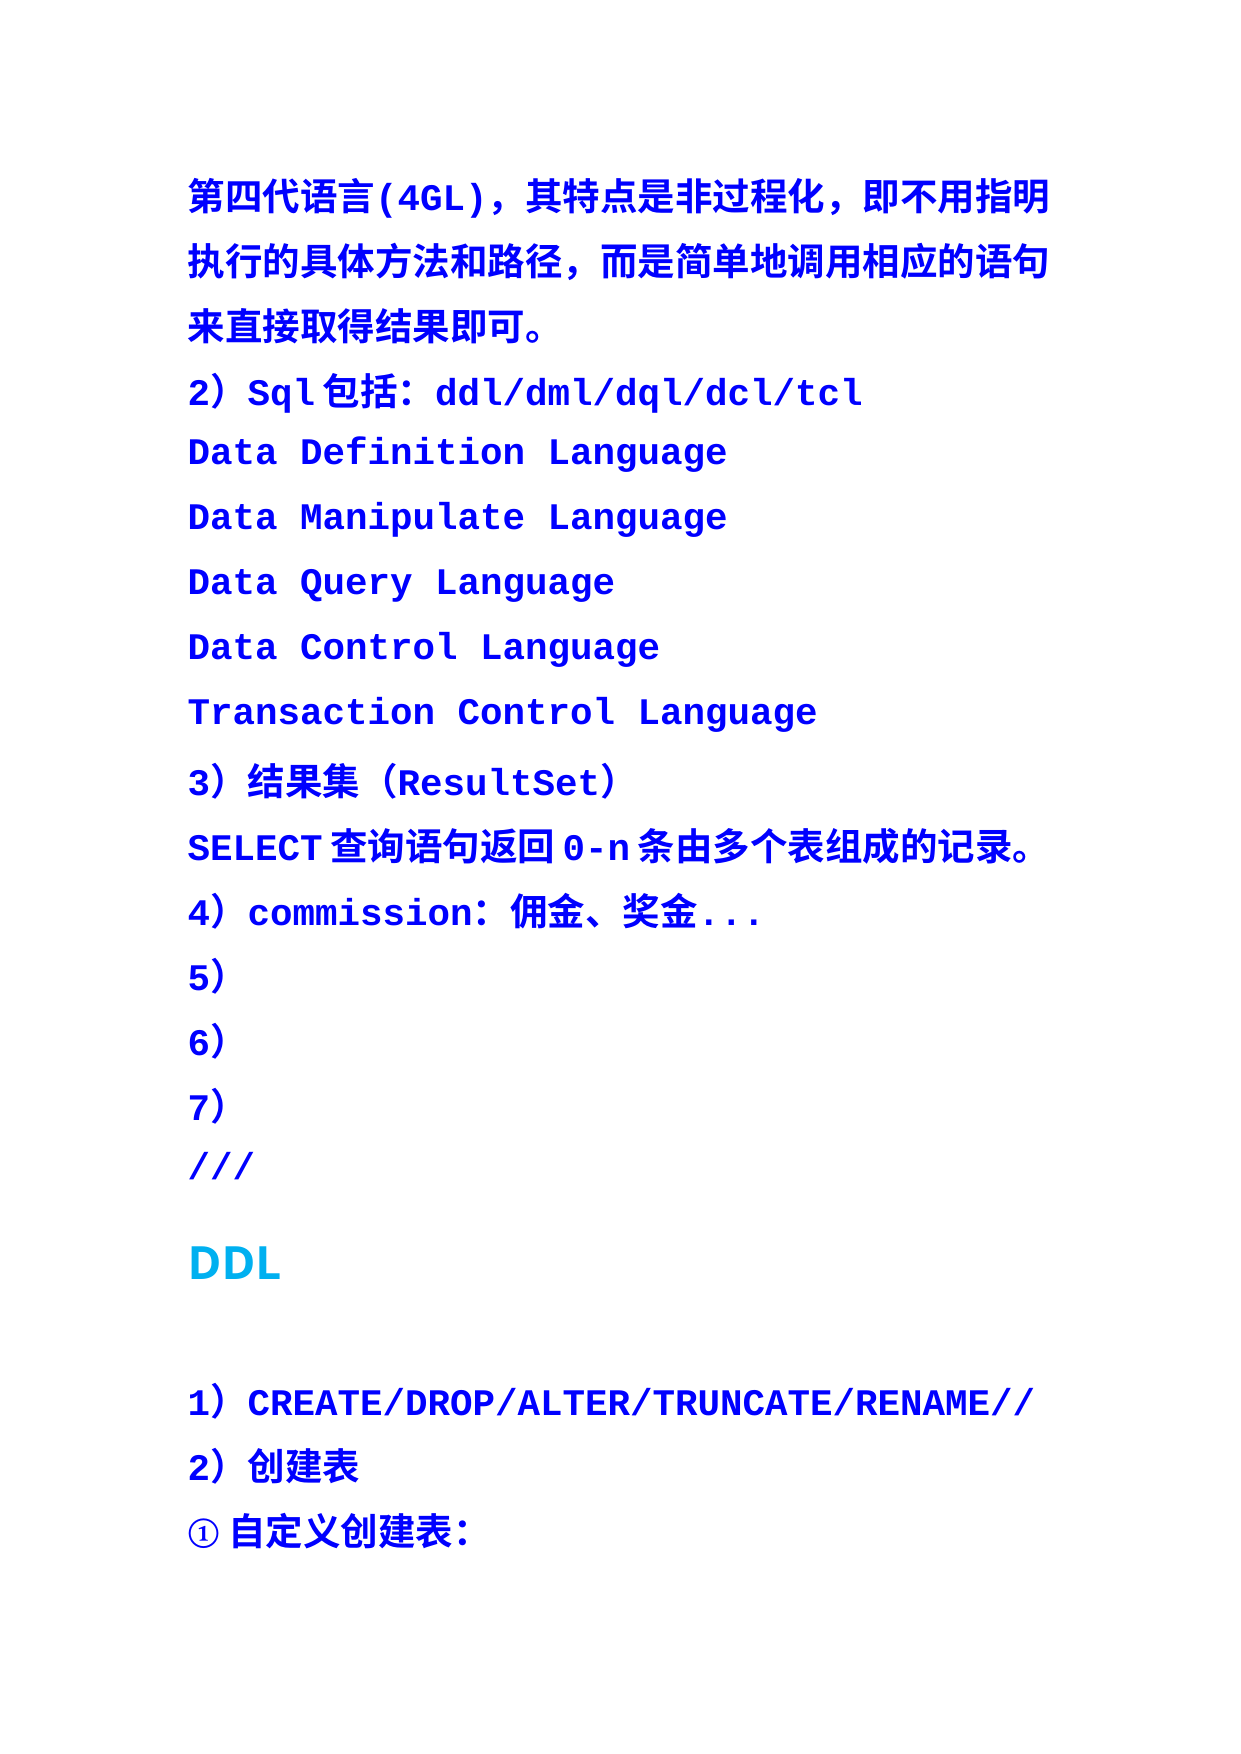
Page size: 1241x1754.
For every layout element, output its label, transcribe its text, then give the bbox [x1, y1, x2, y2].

text 1）CREATE/DROP/ALTER/TRUNCATE/RENAME// [187, 1367, 1053, 1432]
text Data Definition Language [187, 422, 1053, 487]
text 3）结果集（ResultSet） [187, 747, 1053, 812]
text ①自定义创建表： [187, 1497, 1053, 1562]
text /// [187, 1137, 1053, 1202]
text Data Manipulate Language [187, 487, 1053, 552]
subtitle DDL [187, 1229, 1053, 1294]
text 4）commission：佣金、奖金... [187, 877, 1053, 942]
text 2）Sql包括：ddl/dml/dql/dcl/tcl [187, 357, 1053, 422]
text Data Query Language [187, 552, 1053, 617]
text 5） [187, 942, 1053, 1007]
text Data Control Language [187, 617, 1053, 682]
text 7） [187, 1072, 1053, 1137]
text 2）创建表 [187, 1432, 1053, 1497]
text 6） [187, 1007, 1053, 1072]
text SELECT查询语句返回0-n条由多个表组成的记录。 [187, 812, 1053, 877]
text Transaction Control Language [187, 682, 1053, 747]
text 第四代语言(4GL)，其特点是非过程化，即不用指明执行的具体方法和路径，而是简单地调用相应的语句来直接取得结果即可。 [187, 162, 1053, 357]
